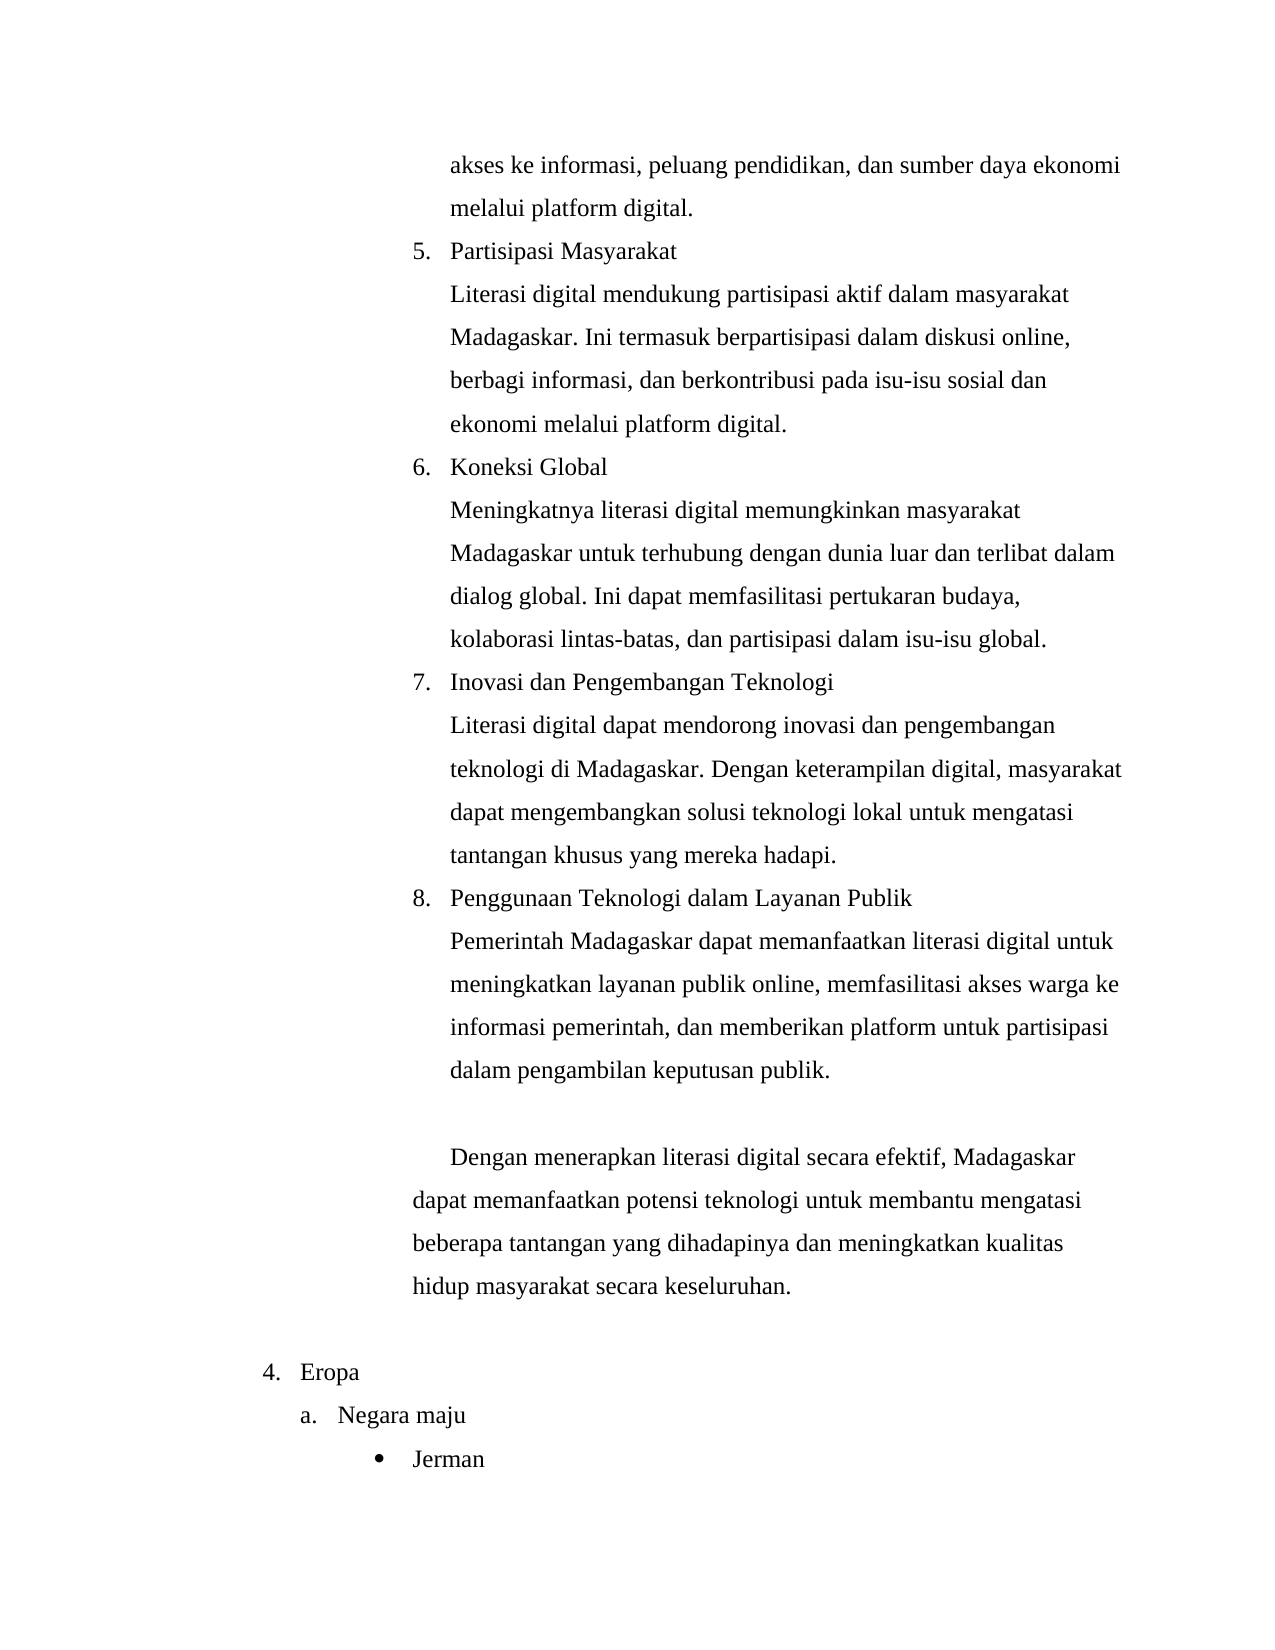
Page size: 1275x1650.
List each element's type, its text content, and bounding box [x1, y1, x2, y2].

list Pemerintah Madagaskar dapat memanfaatkan literasi digital untuk meningkatkan layanan publik online, memfasilitasi akses warga ke informasi pemerintah, dan memberikan platform untuk partisipasi dalam pengambilan keputusan publik. [450, 926, 1125, 1084]
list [450, 150, 1125, 222]
list Dengan menerapkan literasi digital secara efektif, Madagaskar dapat memanfaatkan potensi teknologi untuk membantu mengatasi beberapa tantangan yang dihadapinya dan meningkatkan kualitas hidup masyarakat secara keseluruhan. [412, 1142, 1125, 1300]
list Literasi digital dapat mendorong inovasi dan pengembangan teknologi di Madagaskar. Dengan keterampilan digital, masyarakat dapat mengembangkan solusi teknologi lokal untuk mengatasi tantangan khusus yang mereka hadapi. [450, 711, 1125, 869]
list Inovasi dan Pengembangan Teknologi [412, 667, 1125, 696]
list Jerman [375, 1444, 1125, 1472]
list Eropa [262, 1357, 1125, 1386]
list Partisipasi Masyarakat [412, 236, 1125, 265]
list Koneksi Global [412, 452, 1125, 481]
list Negara maju [300, 1401, 1125, 1429]
list Penggunaan Teknologi dalam Layanan Publik [412, 883, 1125, 912]
list Literasi digital mendukung partisipasi aktif dalam masyarakat Madagaskar. Ini termasuk berpartisipasi dalam diskusi online, berbagi informasi, dan berkontribusi pada isu-isu sosial dan ekonomi melalui platform digital. [450, 279, 1125, 437]
list Meningkatnya literasi digital memungkinkan masyarakat Madagaskar untuk terhubung dengan dunia luar dan terlibat dalam dialog global. Ini dapat memfasilitasi pertukaran budaya, kolaborasi lintas-batas, dan partisipasi dalam isu-isu global. [450, 495, 1125, 653]
